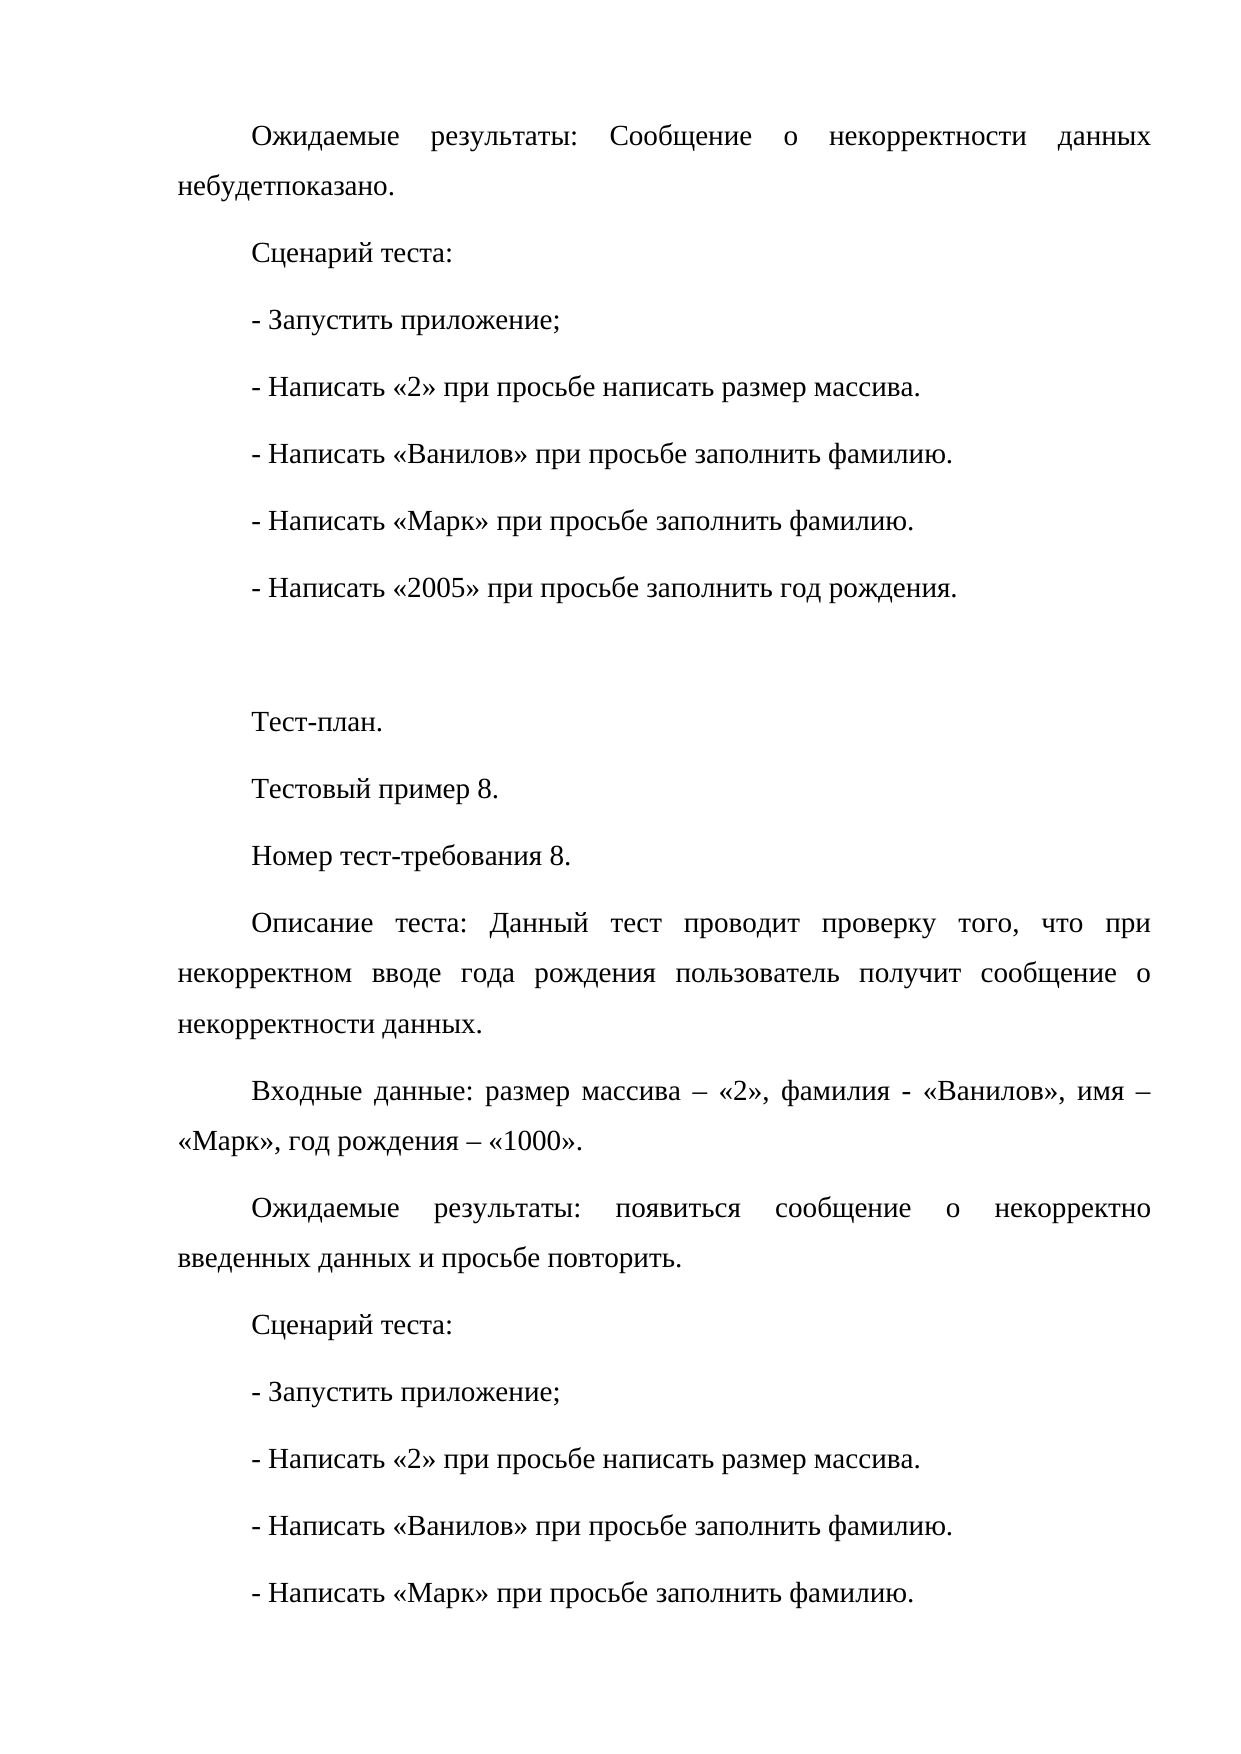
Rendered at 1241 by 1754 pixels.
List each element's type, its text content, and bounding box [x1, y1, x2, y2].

text - Написать «Ванилов» при просьбе заполнить фамилию. [177, 436, 1152, 470]
text Тестовый пример 8. [177, 771, 1152, 805]
text Описание теста: Данный тест проводит проверку того, что при некорректном вводе года рождения пользователь получит сообщение о некорректности данных. [177, 905, 1152, 1039]
text - Написать «Марк» при просьбе заполнить фамилию. [177, 503, 1152, 537]
text Сценарий теста: [177, 235, 1152, 269]
text - Запустить приложение; [177, 1374, 1152, 1408]
text - Написать «2» при просьбе написать размер массива. [177, 369, 1152, 403]
text Входные данные: размер массива – «2», фамилия - «Ванилов», имя – «Марк», год рождения – «1000». [177, 1073, 1152, 1157]
text - Написать «2005» при просьбе заполнить год рождения. [177, 570, 1152, 604]
text Ожидаемые результаты: появиться сообщение о некорректно введенных данных и просьбе повторить. [177, 1190, 1152, 1274]
text Тест-план. [177, 704, 1152, 738]
text - Запустить приложение; [177, 302, 1152, 336]
text - Написать «Марк» при просьбе заполнить фамилию. [177, 1575, 1152, 1609]
text - Написать «2» при просьбе написать размер массива. [177, 1441, 1152, 1475]
text Номер тест-требования 8. [177, 838, 1152, 872]
text Сценарий теста: [177, 1307, 1152, 1341]
text Ожидаемые результаты: Сообщение о некорректности данных небудетпоказано. [177, 118, 1152, 202]
text - Написать «Ванилов» при просьбе заполнить фамилию. [177, 1508, 1152, 1542]
